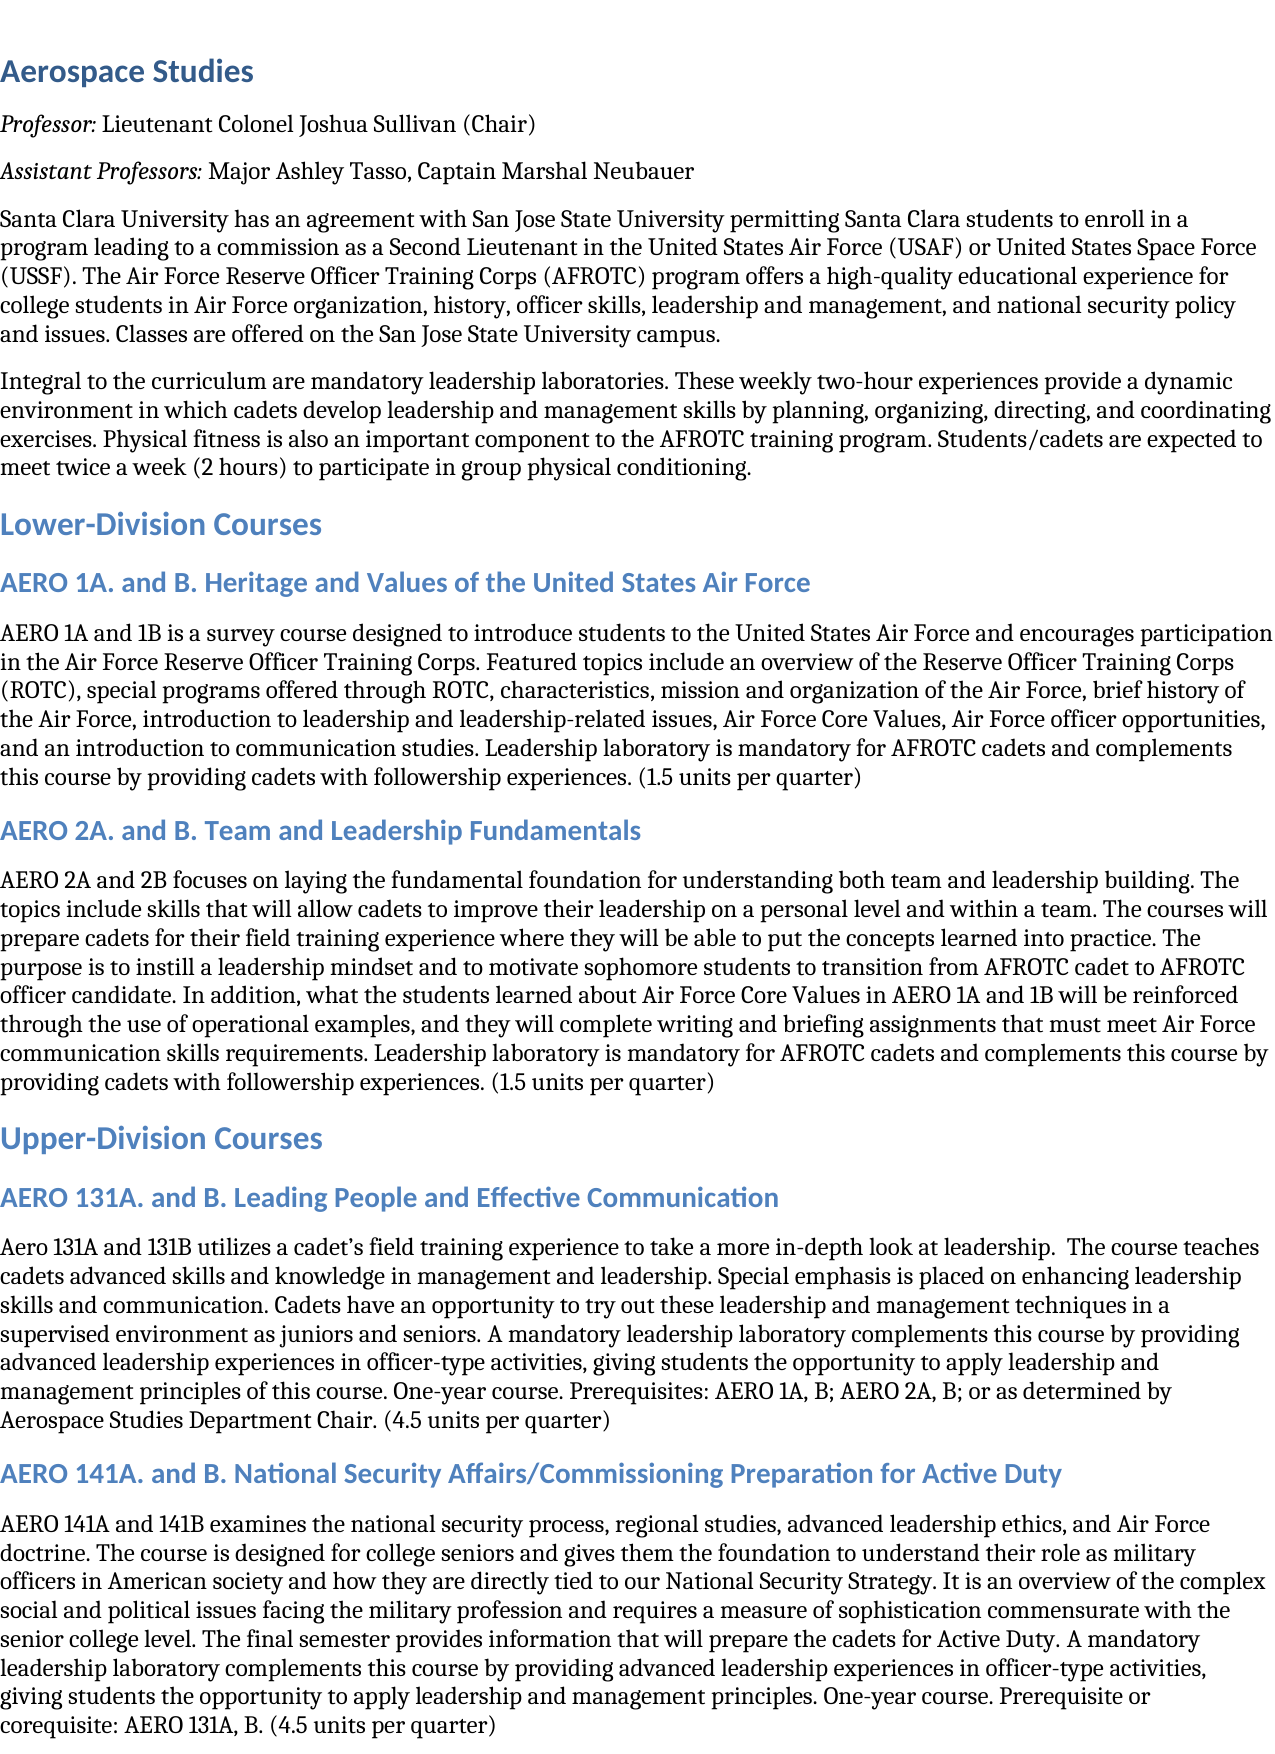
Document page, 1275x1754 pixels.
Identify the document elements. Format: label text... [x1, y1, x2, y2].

subtitle AERO 2A. and B. Team and Leadership Fundamentals [0, 812, 1275, 848]
subtitle AERO 131A. and B. Leading People and Effective Communication [0, 1179, 1275, 1214]
subtitle Lower-Division Courses [0, 503, 1275, 543]
subtitle AERO 1A. and B. Heritage and Values of the United States Air Force [0, 564, 1275, 600]
text AERO 2A and 2B focuses on laying the fundamental foundation for understanding both team and leadership building. The topics include skills that will allow cadets to improve their leadership on a personal level and within a team. The courses will prepare cadets for their field training experience where they will be able to put the concepts learned into practice. The purpose is to instill a leadership mindset and to motivate sophomore students to transition from AFROTC cadet to AFROTC officer candidate. In addition, what the students learned about Air Force Core Values in AERO 1A and 1B will be reinforced through the use of operational examples, and they will complete writing and briefing assignments that must meet Air Force communication skills requirements. Leadership laboratory is mandatory for AFROTC cadets and complements this course by providing cadets with followership experiences. (1.5 units per quarter) [0, 866, 1275, 1096]
text Professor: Lieutenant Colonel Joshua Sullivan (Chair) [0, 109, 1275, 138]
text Assistant Professors: Major Ashley Tasso, Captain Marshal Neubauer [0, 157, 1275, 186]
text AERO 1A and 1B is a survey course designed to introduce students to the United States Air Force and encourages participation in the Air Force Reserve Officer Training Corps. Featured topics include an overview of the Reserve Officer Training Corps (ROTC), special programs offered through ROTC, characteristics, mission and organization of the Air Force, brief history of the Air Force, introduction to leadership and leadership-related issues, Air Force Core Values, Air Force officer opportunities, and an introduction to communication studies. Leadership laboratory is mandatory for AFROTC cadets and complements this course by providing cadets with followership experiences. (1.5 units per quarter) [0, 619, 1275, 791]
text Santa Clara University has an agreement with San Jose State University permitting Santa Clara students to enroll in a program leading to a commission as a Second Lieutenant in the United States Air Force (USAF) or United States Space Force (USSF). The Air Force Reserve Officer Training Corps (AFROTC) program offers a high-quality educational experience for college students in Air Force organization, history, officer skills, leadership and management, and national security policy and issues. Classes are offered on the San Jose State University campus. [0, 204, 1275, 348]
text AERO 141A and 141B examines the national security process, regional studies, advanced leadership ethics, and Air Force doctrine. The course is designed for college seniors and gives them the foundation to understand their role as military officers in American society and how they are directly tied to our National Security Strategy. It is an overview of the complex social and political issues facing the military profession and requires a measure of sophistication commensurate with the senior college level. The final semester provides information that will prepare the cadets for Active Duty. A mandatory leadership laboratory complements this course by providing advanced leadership experiences in officer-type activities, giving students the opportunity to apply leadership and management principles. One-year course. Prerequisite or corequisite: AERO 131A, B. (4.5 units per quarter) [0, 1510, 1275, 1740]
text Aero 131A and 131B utilizes a cadet’s field training experience to take a more in-depth look at leadership. The course teaches cadets advanced skills and knowledge in management and leadership. Special emphasis is placed on enhancing leadership skills and communication. Cadets have an opportunity to try out these leadership and management techniques in a supervised environment as juniors and seniors. A mandatory leadership laboratory complements this course by providing advanced leadership experiences in officer-type activities, giving students the opportunity to apply leadership and management principles of this course. One-year course. Prerequisites: AERO 1A, B; AERO 2A, B; or as determined by Aerospace Studies Department Chair. (4.5 units per quarter) [0, 1233, 1275, 1434]
subtitle Aerospace Studies [0, 50, 1275, 91]
subtitle AERO 141A. and B. National Security Affairs/Commissioning Preparation for Active Duty [0, 1455, 1275, 1491]
text Integral to the curriculum are mandatory leadership laboratories. These weekly two-hour experiences provide a dynamic environment in which cadets develop leadership and management skills by planning, organizing, directing, and coordinating exercises. Physical fitness is also an important component to the AFROTC training program. Students/cadets are expected to meet twice a week (2 hours) to participate in group physical conditioning. [0, 367, 1275, 482]
subtitle Upper-Division Courses [0, 1117, 1275, 1158]
